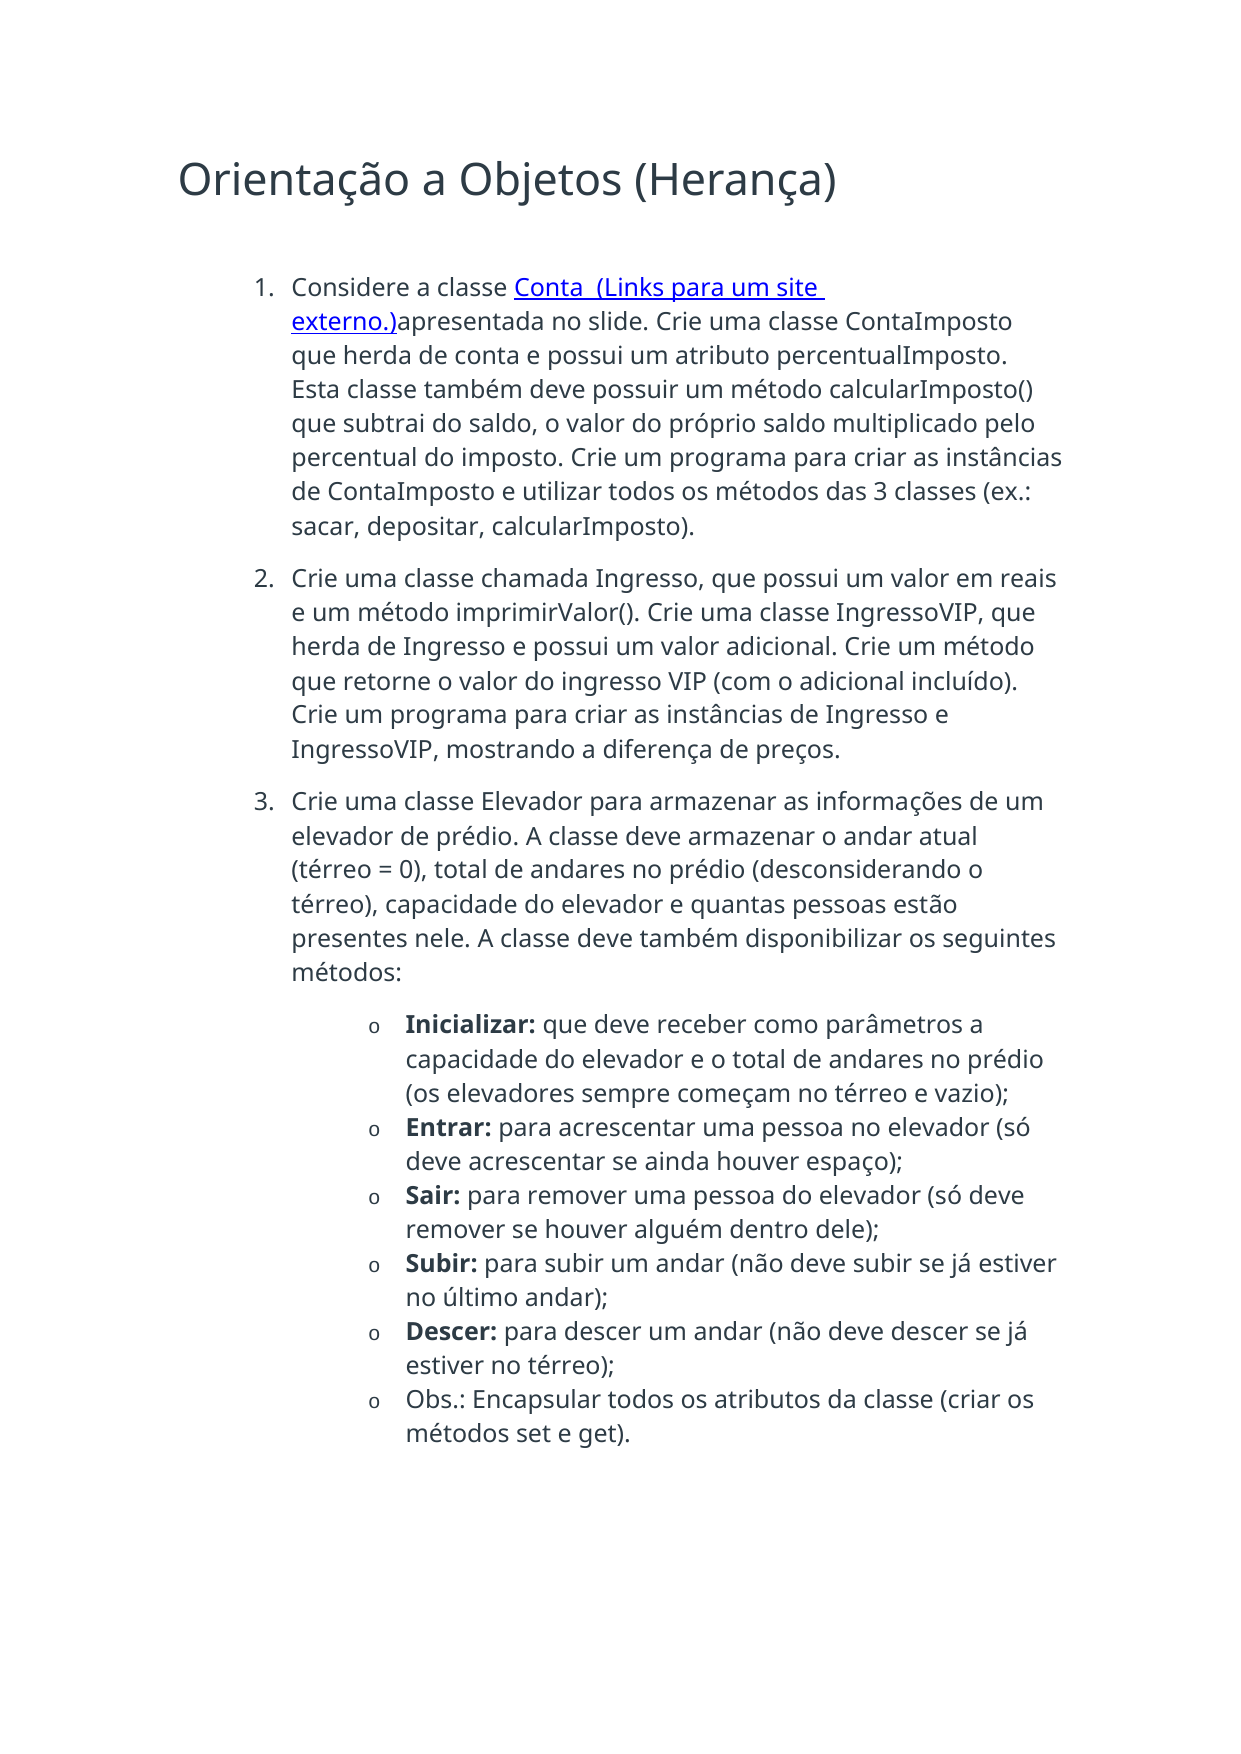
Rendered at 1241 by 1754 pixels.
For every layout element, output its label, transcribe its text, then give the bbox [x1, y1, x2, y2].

list Descer: para descer um andar (não deve descer se já estiver no térreo); [368, 1314, 1063, 1382]
list Subir: para subir um andar (não deve subir se já estiver no último andar); [368, 1246, 1063, 1314]
list Considere a classe Conta (Links para um site externo.)apresentada no slide. Crie uma classe ContaImposto que herda de conta e possui um atributo percentualImposto. Esta classe também deve possuir um método calcularImposto() que subtrai do saldo, o valor do próprio saldo multiplicado pelo percentual do imposto. Crie um programa para criar as instâncias de ContaImposto e utilizar todos os métodos das 3 classes (ex.: sacar, depositar, calcularImposto). [254, 270, 1063, 542]
list Crie uma classe chamada Ingresso, que possui um valor em reais e um método imprimirValor(). Crie uma classe IngressoVIP, que herda de Ingresso e possui um valor adicional. Crie um método que retorne o valor do ingresso VIP (com o adicional incluído). Crie um programa para criar as instâncias de Ingresso e IngressoVIP, mostrando a diferença de preços. [254, 561, 1063, 765]
list Obs.: Encapsular todos os atributos da classe (criar os métodos set e get). [368, 1382, 1063, 1450]
text Orientação a Objetos (Herança) [177, 148, 1063, 209]
list Inicializar: que deve receber como parâmetros a capacidade do elevador e o total de andares no prédio (os elevadores sempre começam no térreo e vazio); [368, 1007, 1063, 1109]
list Entrar: para acrescentar uma pessoa no elevador (só deve acrescentar se ainda houver espaço); [368, 1109, 1063, 1177]
list Crie uma classe Elevador para armazenar as informações de um elevador de prédio. A classe deve armazenar o andar atual (térreo = 0), total de andares no prédio (desconsiderando o térreo), capacidade do elevador e quantas pessoas estão presentes nele. A classe deve também disponibilizar os seguintes métodos: [254, 784, 1063, 988]
list Sair: para remover uma pessoa do elevador (só deve remover se houver alguém dentro dele); [368, 1177, 1063, 1246]
